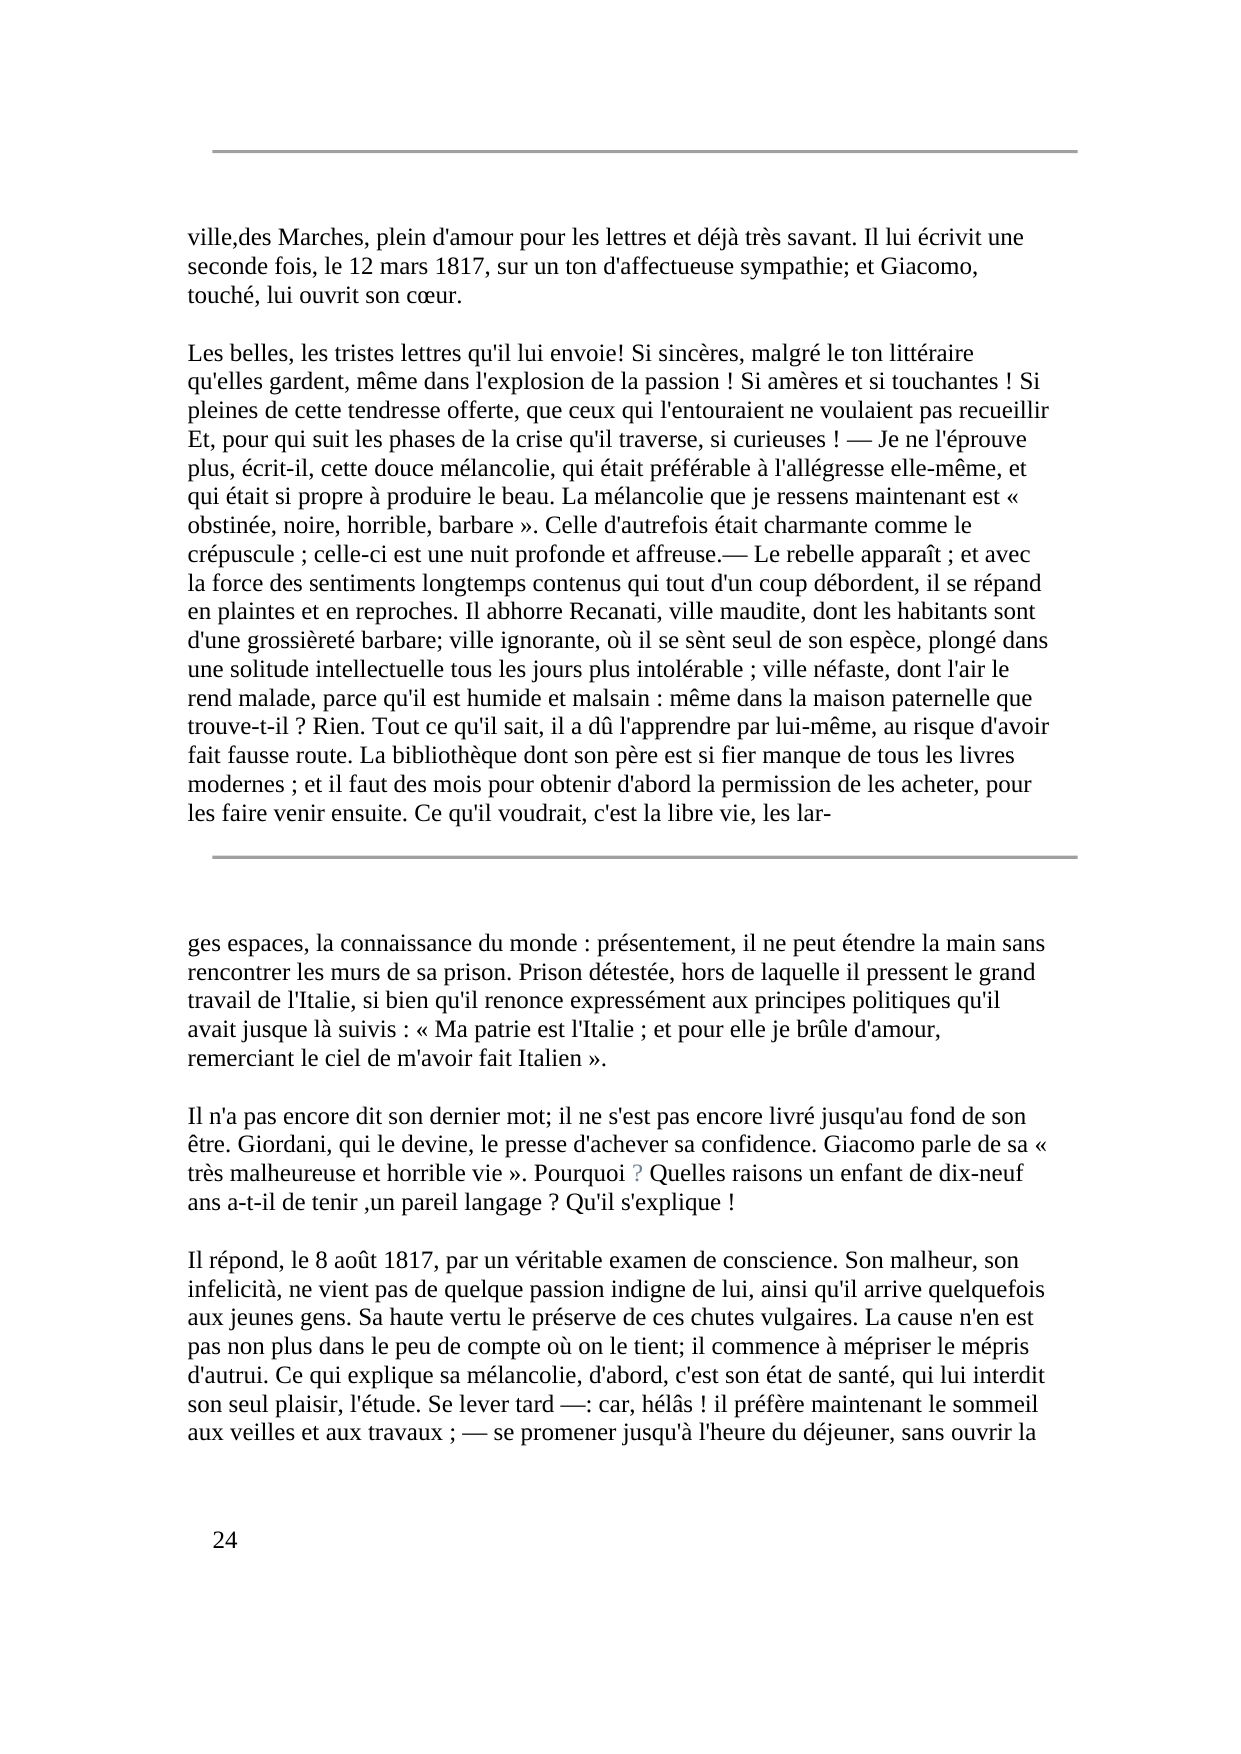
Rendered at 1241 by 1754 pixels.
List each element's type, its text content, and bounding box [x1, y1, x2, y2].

text ville,des Marches, plein d'amour pour les lettres et déjà très savant. Il lui écrivit une seconde fois, le 12 mars 1817, sur un ton d'affectueuse sympathie; et Giacomo, touché, lui ouvrit son cœur. [187, 222, 1053, 308]
text ges espaces, la connaissance du monde : présentement, il ne peut étendre la main sans rencontrer les murs de sa prison. Prison détestée, hors de laquelle il pressent le grand travail de l'Italie, si bien qu'il renonce expressément aux principes politiques qu'il avait jusque là suivis : « Ma patrie est l'Italie ; et pour elle je brûle d'amour, remerciant le ciel de m'avoir fait Italien ». [187, 928, 1053, 1072]
text Les belles, les tristes lettres qu'il lui envoie! Si sincères, malgré le ton littéraire qu'elles gardent, même dans l'explosion de la passion ! Si amères et si touchantes ! Si pleines de cette tendresse offerte, que ceux qui l'entouraient ne voulaient pas recueillir Et, pour qui suit les phases de la crise qu'il traverse, si curieuses ! — Je ne l'éprouve plus, écrit-il, cette douce mélancolie, qui était préférable à l'allégresse elle-même, et qui était si propre à produire le beau. La mélancolie que je ressens maintenant est « obstinée, noire, horrible, barbare ». Celle d'autrefois était charmante comme le crépuscule ; celle-ci est une nuit profonde et affreuse.— Le rebelle apparaît ; et avec la force des sentiments longtemps contenus qui tout d'un coup débordent, il se répand en plaintes et en reproches. Il abhorre Recanati, ville maudite, dont les habitants sont d'une grossièreté barbare; ville ignorante, où il se sènt seul de son espèce, plongé dans une solitude intellectuelle tous les jours plus intolérable ; ville néfaste, dont l'air le rend malade, parce qu'il est humide et malsain : même dans la maison paternelle que trouve-t-il ? Rien. Tout ce qu'il sait, il a dû l'apprendre par lui-même, au risque d'avoir fait fausse route. La bibliothèque dont son père est si fier manque de tous les livres modernes ; et il faut des mois pour obtenir d'abord la permission de les acheter, pour les faire venir ensuite. Ce qu'il voudrait, c'est la libre vie, les lar- [187, 338, 1053, 826]
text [187, 1245, 1053, 1446]
text Il n'a pas encore dit son dernier mot; il ne s'est pas encore livré jusqu'au fond de son être. Giordani, qui le devine, le presse d'achever sa confidence. Giacomo parle de sa « très malheureuse et horrible vie ». Pourquoi ? Quelles raisons un enfant de dix-neuf ans a-t-il de tenir ,un pareil langage ? Qu'il s'explique ! [187, 1101, 1053, 1216]
